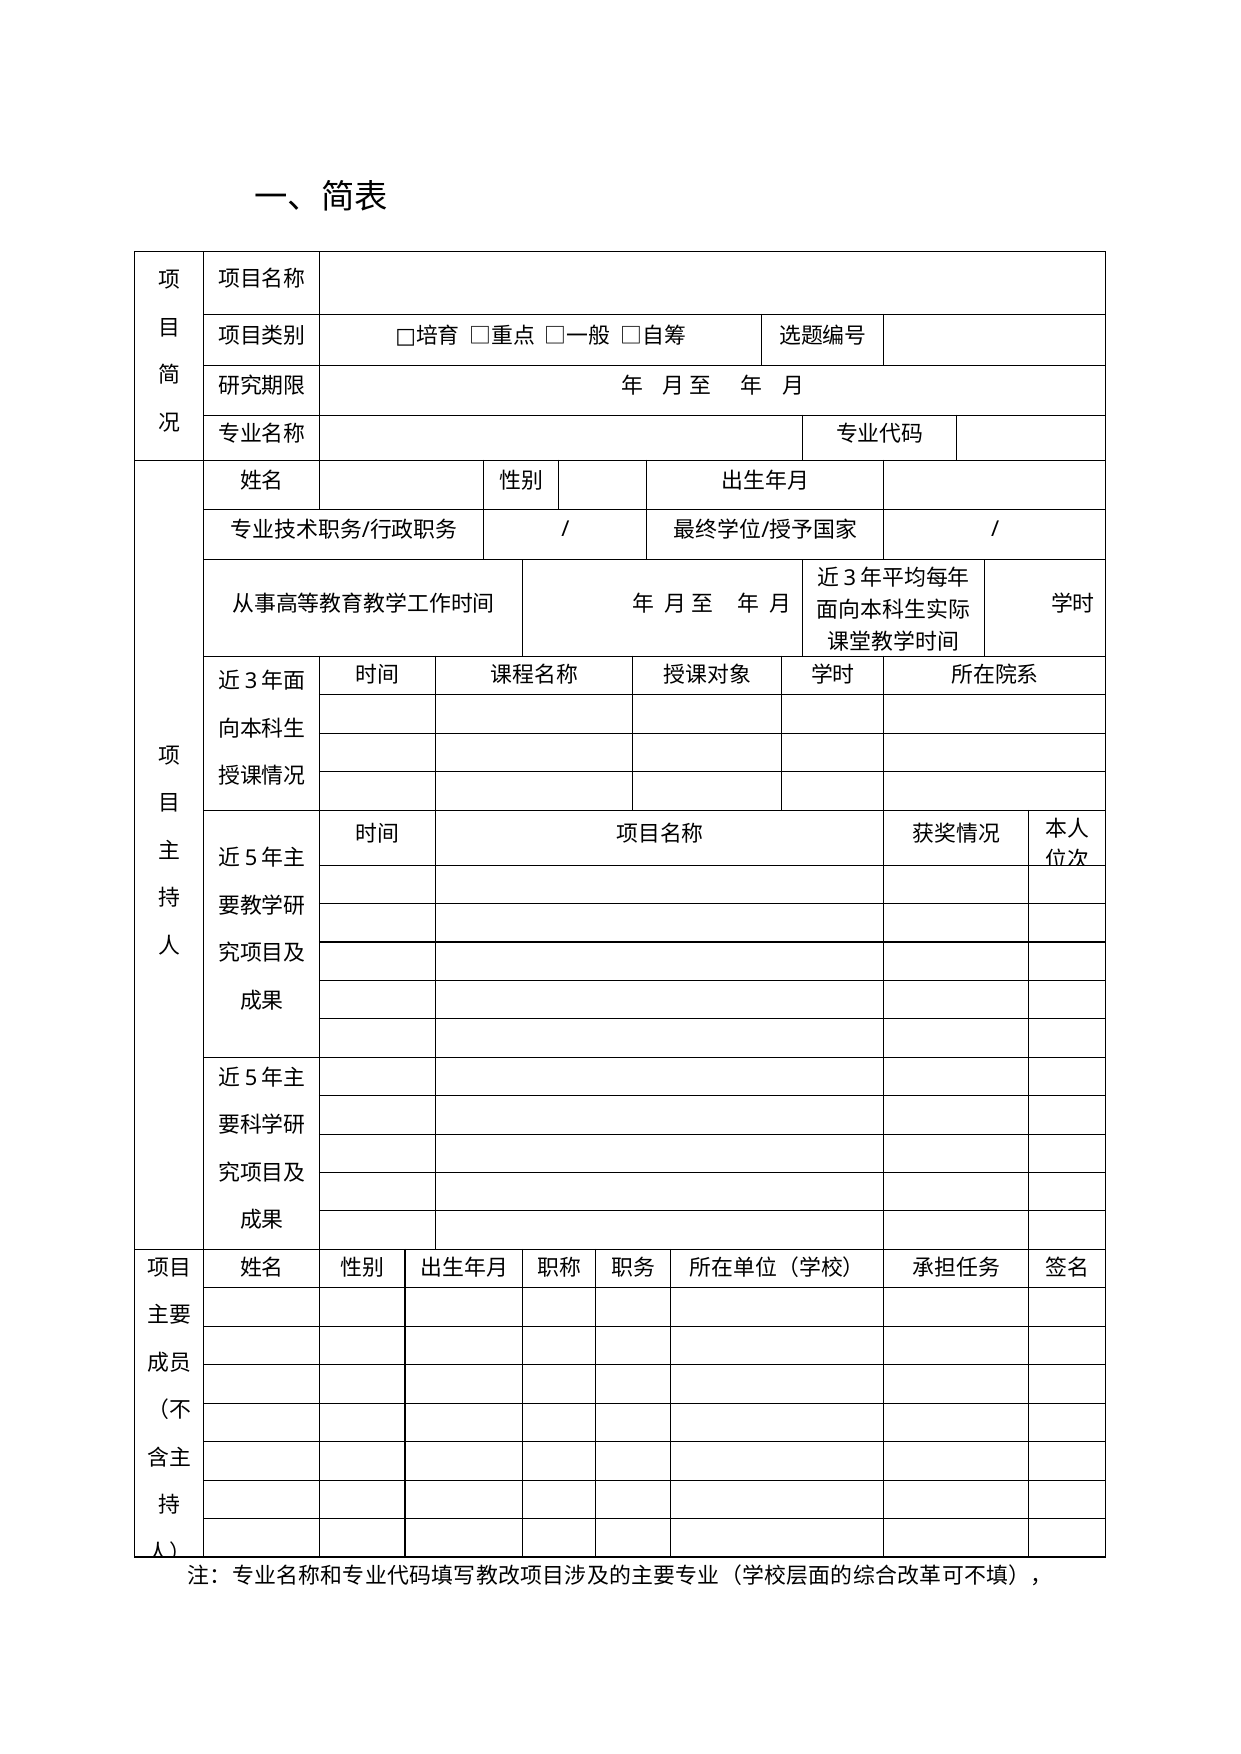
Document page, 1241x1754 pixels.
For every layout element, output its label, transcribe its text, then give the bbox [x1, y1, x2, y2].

table_cell [1029, 904, 1105, 941]
table_cell [884, 1288, 1028, 1326]
table_cell [1029, 1211, 1105, 1249]
table_cell [559, 461, 646, 509]
table_cell [884, 1365, 1028, 1403]
table_cell [523, 1365, 595, 1403]
table_cell [884, 1058, 1028, 1095]
table_cell [1029, 1327, 1105, 1364]
table_cell [436, 1211, 883, 1249]
table_cell [596, 1327, 670, 1364]
table_cell 近3年平均每年面向本科生实际课堂教学时间 [803, 560, 984, 656]
table_cell [436, 904, 883, 941]
table_cell [320, 1173, 435, 1210]
table_header 项目名称 [204, 252, 319, 314]
table_cell 承担任务 [884, 1250, 1028, 1287]
table_cell [884, 695, 1105, 733]
table_cell [320, 1519, 404, 1556]
table_cell [436, 734, 632, 771]
table_cell [1029, 1173, 1105, 1210]
table_cell [320, 1096, 435, 1133]
table_cell [1029, 1519, 1105, 1556]
table_cell □培育 □重点 □一般 □自筹 [320, 315, 761, 365]
table_cell [596, 1519, 670, 1556]
table_cell [596, 1404, 670, 1441]
table_cell [957, 416, 1105, 459]
table_cell [320, 1019, 435, 1057]
table_cell [406, 1288, 522, 1326]
table_cell 学时 [985, 560, 1105, 656]
table_cell [406, 1481, 522, 1518]
table_cell [884, 1019, 1028, 1057]
table_cell [320, 904, 435, 941]
table_cell [1029, 1096, 1105, 1133]
table_cell [436, 772, 632, 810]
table_cell [884, 1481, 1028, 1518]
table_cell [782, 695, 883, 733]
table_cell [671, 1481, 883, 1518]
table_cell [204, 1519, 319, 1556]
table_cell [406, 1404, 522, 1441]
table_cell [671, 1519, 883, 1556]
table_cell [204, 1327, 319, 1364]
table_header [320, 252, 1105, 314]
table_cell [884, 1096, 1028, 1133]
table_cell [320, 734, 435, 771]
table_cell [671, 1442, 883, 1479]
table_cell [884, 943, 1028, 980]
table_cell [436, 981, 883, 1018]
table_cell [204, 1481, 319, 1518]
table_cell 最终学位/授予国家 [647, 510, 883, 559]
table_cell [523, 1519, 595, 1556]
table_cell 学时 [782, 657, 883, 694]
table_cell [884, 1442, 1028, 1479]
table_cell [320, 461, 483, 509]
table_cell [1029, 1481, 1105, 1518]
table_cell [1029, 1365, 1105, 1403]
table_cell [406, 1327, 522, 1364]
table_cell [406, 1365, 522, 1403]
table_cell 职务 [596, 1250, 670, 1287]
table_cell 研究期限 [204, 366, 319, 414]
table_cell 性别 [484, 461, 558, 509]
table_cell [320, 1327, 404, 1364]
table_cell [204, 1404, 319, 1441]
table_cell [671, 1365, 883, 1403]
table_cell [436, 1135, 883, 1172]
table_cell [671, 1327, 883, 1364]
table_cell [671, 1288, 883, 1326]
table_cell 姓名 [204, 1250, 319, 1287]
table_cell 出生年月 [406, 1250, 522, 1287]
table_cell 所在院系 [884, 657, 1105, 694]
table_cell [884, 1519, 1028, 1556]
table_cell [320, 1288, 404, 1326]
table_cell [884, 1327, 1028, 1364]
table_cell [523, 1288, 595, 1326]
table_cell [436, 943, 883, 980]
table_cell 选题编号 [762, 315, 883, 365]
table_cell 项目类别 [204, 315, 319, 365]
table_cell [436, 1096, 883, 1133]
table_cell [884, 1173, 1028, 1210]
table_cell [884, 904, 1028, 941]
table_cell [523, 1404, 595, 1441]
table_cell [320, 1442, 404, 1479]
table_cell [782, 772, 883, 810]
table_cell 课程名称 [436, 657, 632, 694]
table_cell [436, 695, 632, 733]
table_cell [1029, 981, 1105, 1018]
table_cell [320, 695, 435, 733]
table_cell [596, 1365, 670, 1403]
table_cell [320, 1135, 435, 1172]
table_cell [633, 772, 781, 810]
table_cell [884, 1211, 1028, 1249]
table_cell 年 月 至 年 月 [320, 366, 1105, 414]
table_cell [436, 1058, 883, 1095]
table_cell 性别 [320, 1250, 404, 1287]
table_cell [320, 1211, 435, 1249]
table_cell [320, 866, 435, 903]
table_cell [1029, 1442, 1105, 1479]
table_cell / [484, 510, 646, 559]
table_cell [204, 1365, 319, 1403]
table_cell [782, 734, 883, 771]
table_cell [320, 772, 435, 810]
table_cell 专业技术职务/行政职务 [204, 510, 483, 559]
table_cell [436, 866, 883, 903]
table_cell 所在单位（学校） [671, 1250, 883, 1287]
table_cell [1029, 1288, 1105, 1326]
table_cell [204, 1442, 319, 1479]
table_cell [406, 1519, 522, 1556]
table_cell [320, 1365, 404, 1403]
table_cell 姓名 [204, 461, 319, 509]
table_cell [884, 315, 1105, 365]
table_cell [596, 1288, 670, 1326]
table_cell [320, 981, 435, 1018]
table_cell [596, 1481, 670, 1518]
table_cell [1029, 1135, 1105, 1172]
table_cell 项 目 主 持 人 [135, 461, 203, 1249]
table_header 项 目 简 况 [135, 252, 203, 459]
table_cell [596, 1442, 670, 1479]
table_cell [671, 1404, 883, 1441]
table_cell [523, 1442, 595, 1479]
table_cell [436, 1173, 883, 1210]
table_cell [523, 1327, 595, 1364]
table_cell [1029, 1404, 1105, 1441]
table_cell 从事高等教育教学工作时间 [204, 560, 522, 656]
table_cell 职称 [523, 1250, 595, 1287]
table_cell 项目名称 [436, 811, 883, 864]
table_cell 出生年月 [647, 461, 883, 509]
table_cell [1029, 1058, 1105, 1095]
table_cell 项目主要成员（不含主持人） [135, 1250, 203, 1556]
table_cell [1029, 866, 1105, 903]
table_cell [1029, 943, 1105, 980]
table_cell 近5年主要科学研究项目及成果 [204, 1058, 319, 1249]
table_cell 近5年主要教学研究项目及成果 [204, 811, 319, 1057]
table_cell [436, 1019, 883, 1057]
table_cell / [884, 510, 1105, 559]
table_cell 年 月 至 年 月 [523, 560, 802, 656]
table_cell [884, 1404, 1028, 1441]
table_cell 时间 [320, 657, 435, 694]
table_cell [884, 981, 1028, 1018]
table_cell [884, 772, 1105, 810]
table_cell 授课对象 [633, 657, 781, 694]
table_cell [633, 695, 781, 733]
table_cell [633, 734, 781, 771]
table_cell [320, 1058, 435, 1095]
table_cell 签名 [1029, 1250, 1105, 1287]
table_cell 获奖情况 [884, 811, 1028, 864]
table_cell 专业名称 [204, 416, 319, 459]
table_cell [320, 943, 435, 980]
table_cell 本人 位次 [1029, 811, 1105, 864]
table_cell [406, 1442, 522, 1479]
table_cell [884, 734, 1105, 771]
table_cell [884, 1135, 1028, 1172]
text 一、简表 [187, 162, 1053, 227]
table_cell 时间 [320, 811, 435, 864]
table_cell [320, 1404, 404, 1441]
table_cell [1029, 1019, 1105, 1057]
table_cell [320, 416, 802, 459]
table_cell 专业代码 [803, 416, 956, 459]
table_cell 近3年面向本科生授课情况 [204, 657, 319, 810]
table_cell [320, 1481, 404, 1518]
table_cell [204, 1288, 319, 1326]
table_cell [884, 866, 1028, 903]
table_cell [523, 1481, 595, 1518]
table_cell [884, 461, 1105, 509]
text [187, 1558, 1053, 1590]
